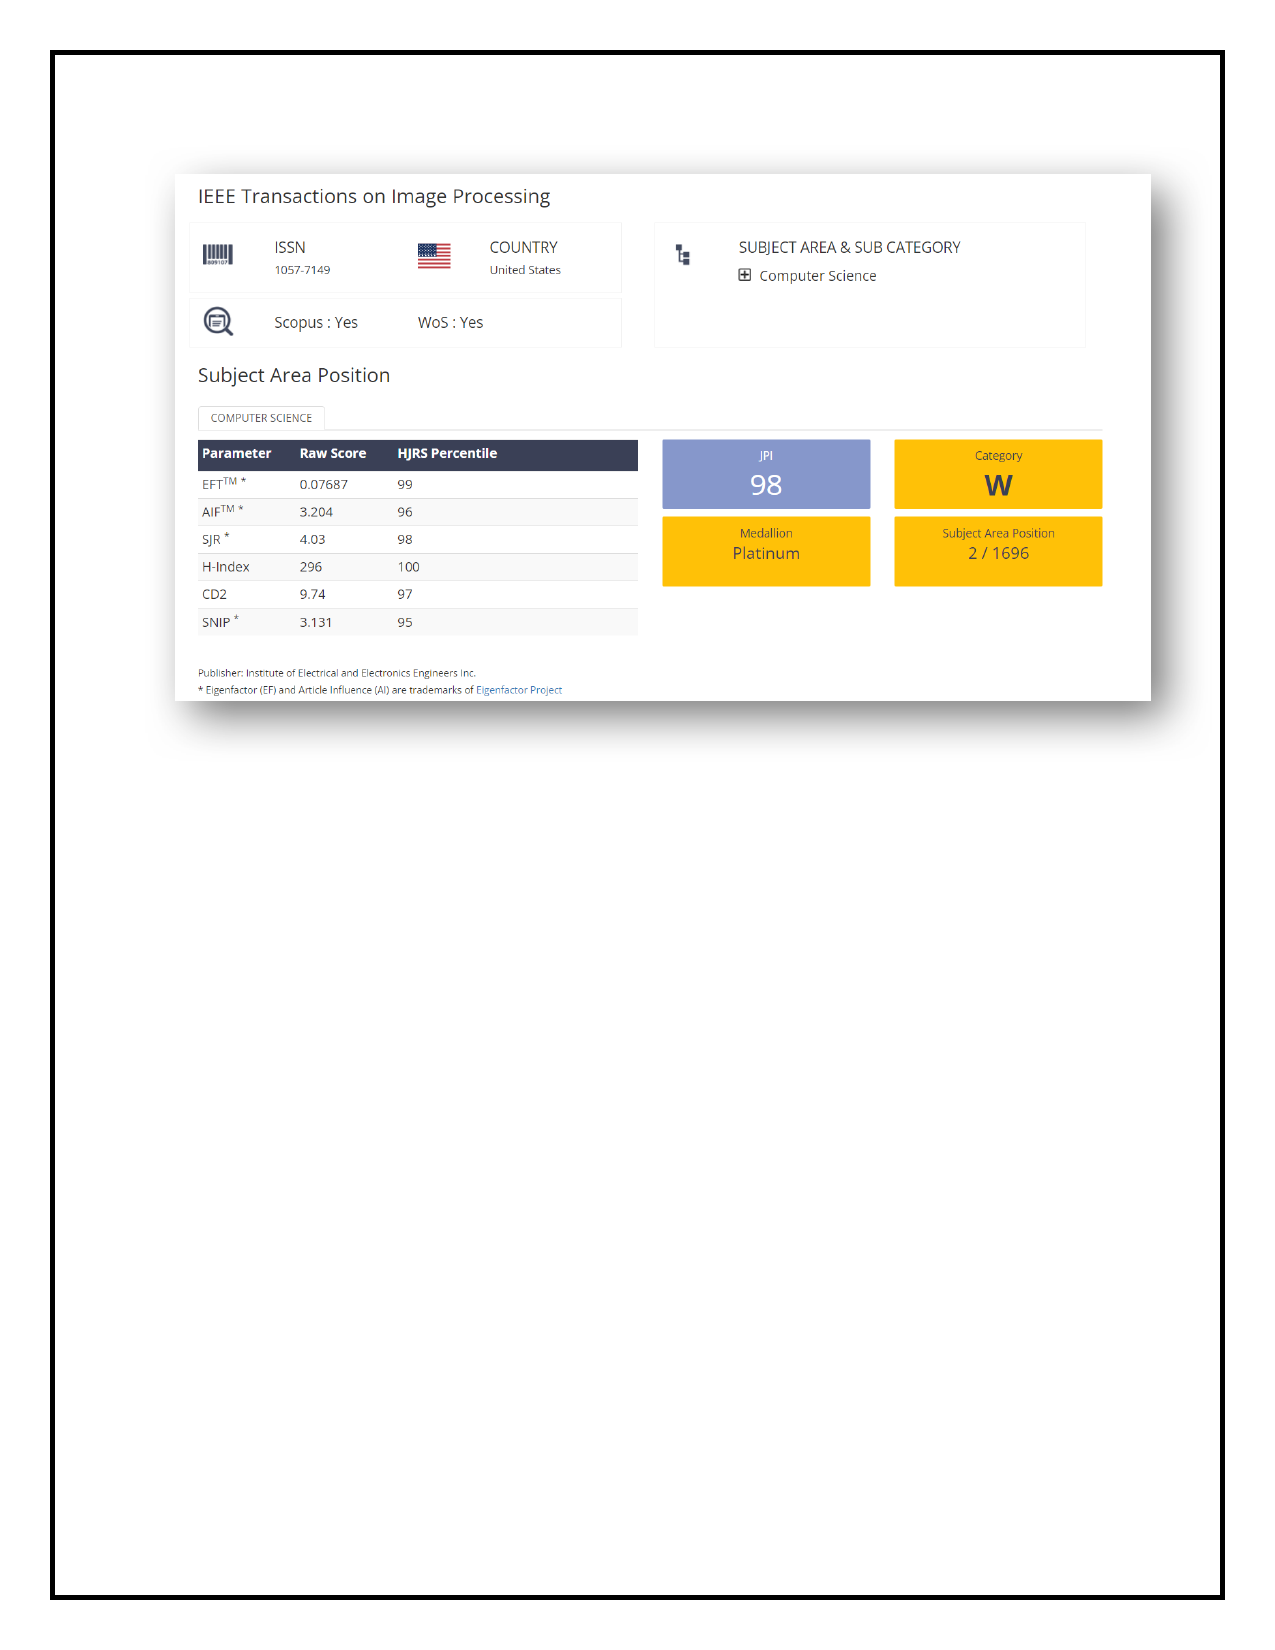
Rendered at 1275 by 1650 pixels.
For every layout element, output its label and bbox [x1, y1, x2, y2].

picture [175, 174, 1151, 701]
